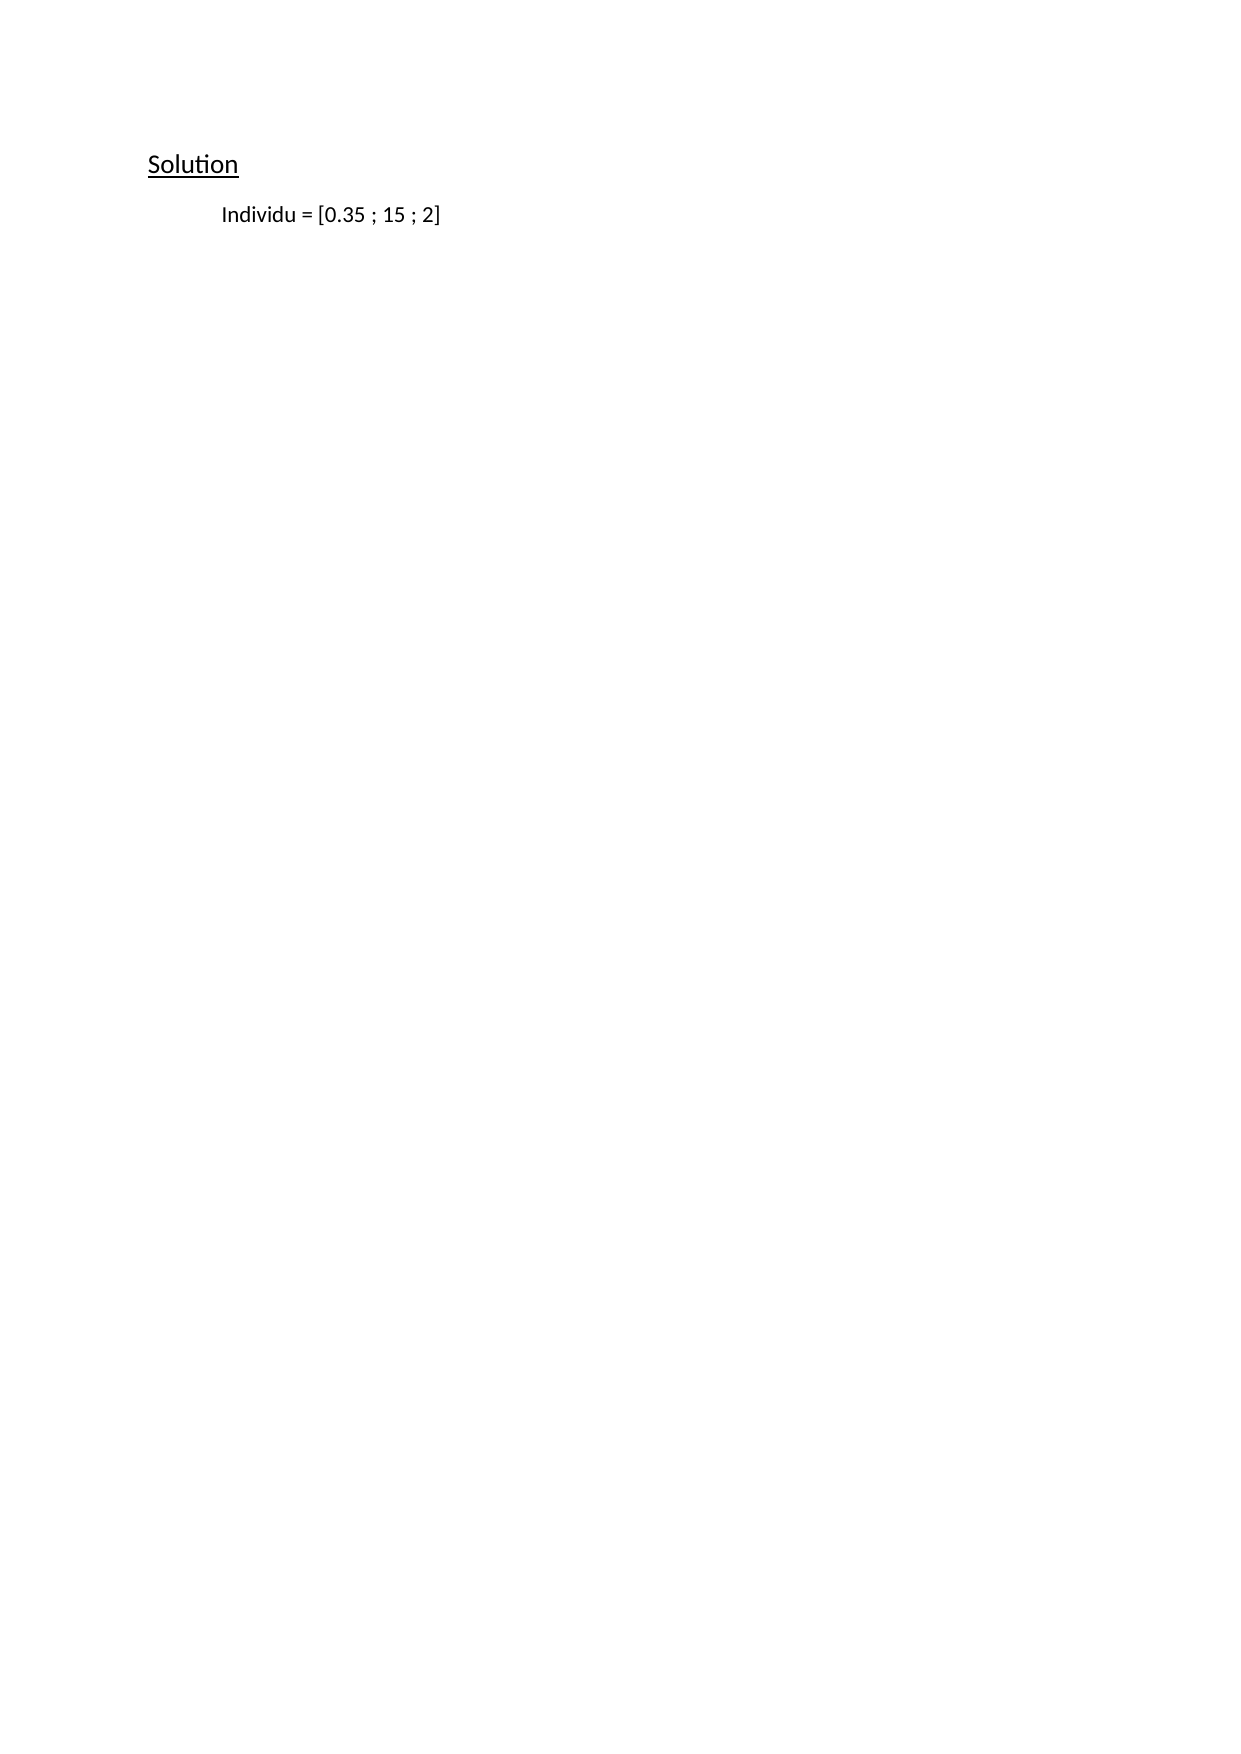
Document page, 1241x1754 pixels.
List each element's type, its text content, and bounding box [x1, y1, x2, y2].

text Solution [148, 148, 1093, 181]
text Individu = [0.35 ; 15 ; 2] [148, 200, 1093, 228]
